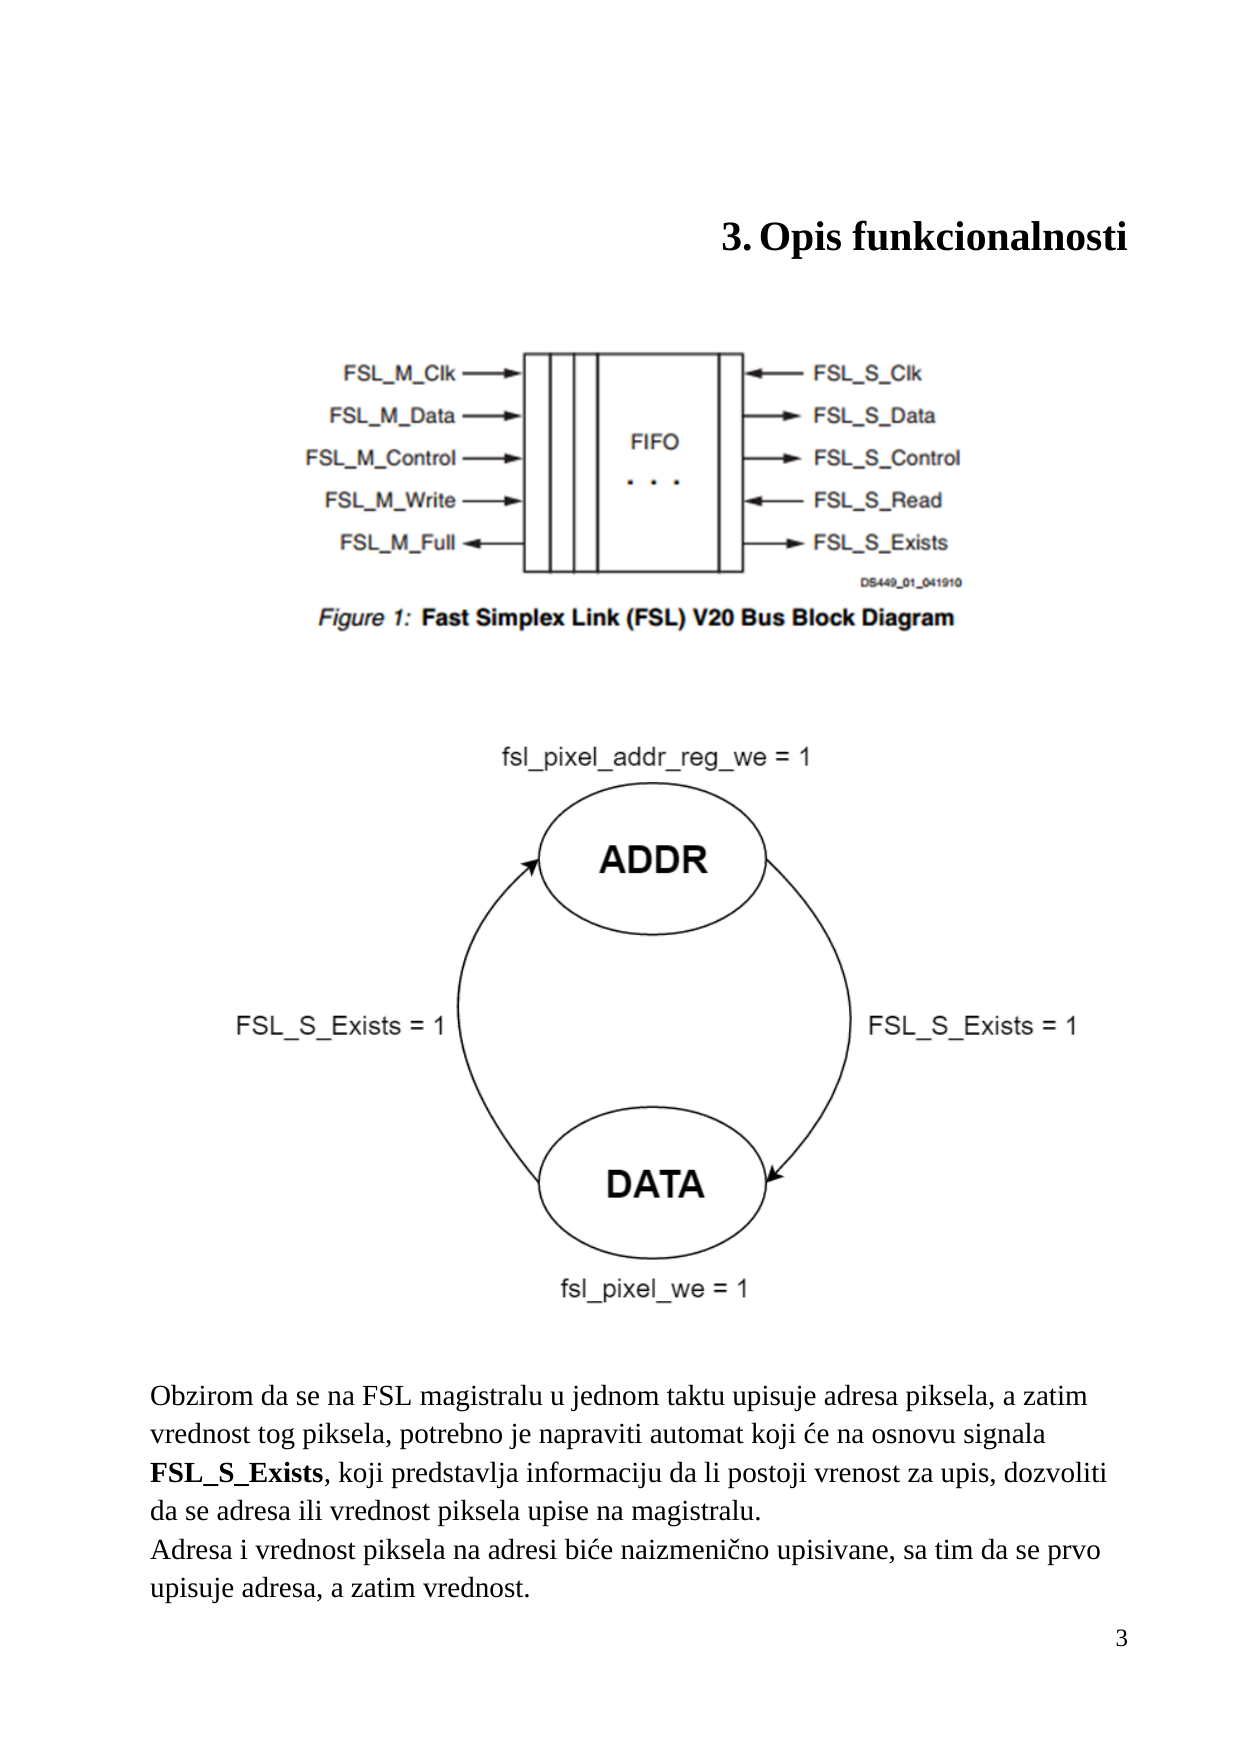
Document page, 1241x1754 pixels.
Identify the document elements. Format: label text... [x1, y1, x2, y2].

picture [255, 334, 1023, 652]
picture [150, 662, 1166, 1367]
text Obzirom da se na FSL magistralu u jednom taktu upisuje adresa piksela, a zatim vrednost tog piksela, potrebno je napraviti automat koji će na osnovu signala FSL_S_Exists, koji predstavlja informaciju da li postoji vrenost za upis, dozvoliti da se adresa ili vrednost piksela upise na magistralu. Adresa i vrednost piksela na adresi biće naizmenično upisivane, sa tim da se prvo upisuje adresa, a zatim vrednost. [150, 1378, 1128, 1604]
list Opis funkcionalnosti [150, 211, 1128, 259]
